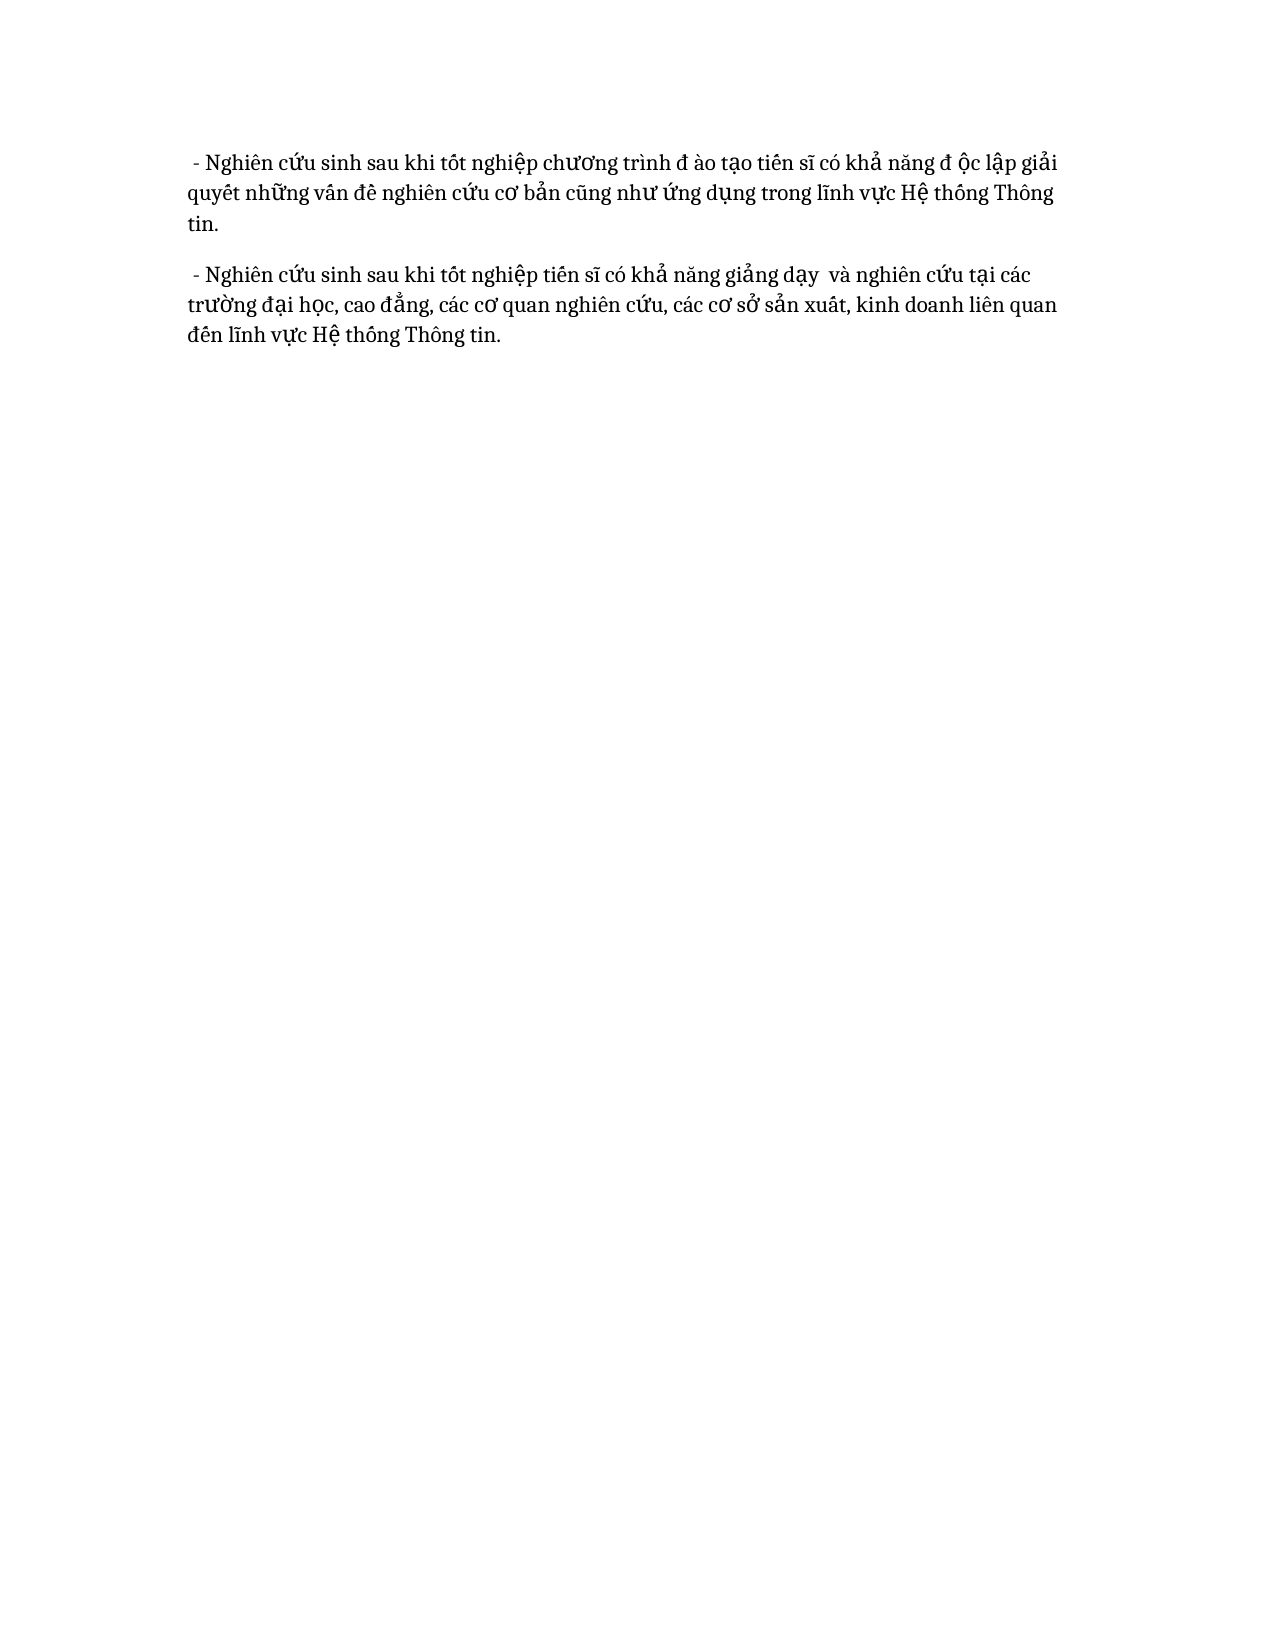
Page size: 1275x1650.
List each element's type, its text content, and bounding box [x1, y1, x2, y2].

text - Nghiên cứu sinh sau khi tốt nghiệp chương trình đ ào tạo tiến sĩ có khả năng đ ộc lập giải quyết những vấn đề nghiên cứu cơ bản cũng như ứng dụng trong lĩnh vực Hệ thống Thông tin. [187, 150, 1087, 237]
text - Nghiên cứu sinh sau khi tốt nghiệp tiến sĩ có khả năng giảng dạy và nghiên cứu tại các trường đại học, cao đẳng, các cơ quan nghiên cứu, các cơ sở sản xuất, kinh doanh liên quan đến lĩnh vực Hệ thống Thông tin. [187, 261, 1087, 348]
